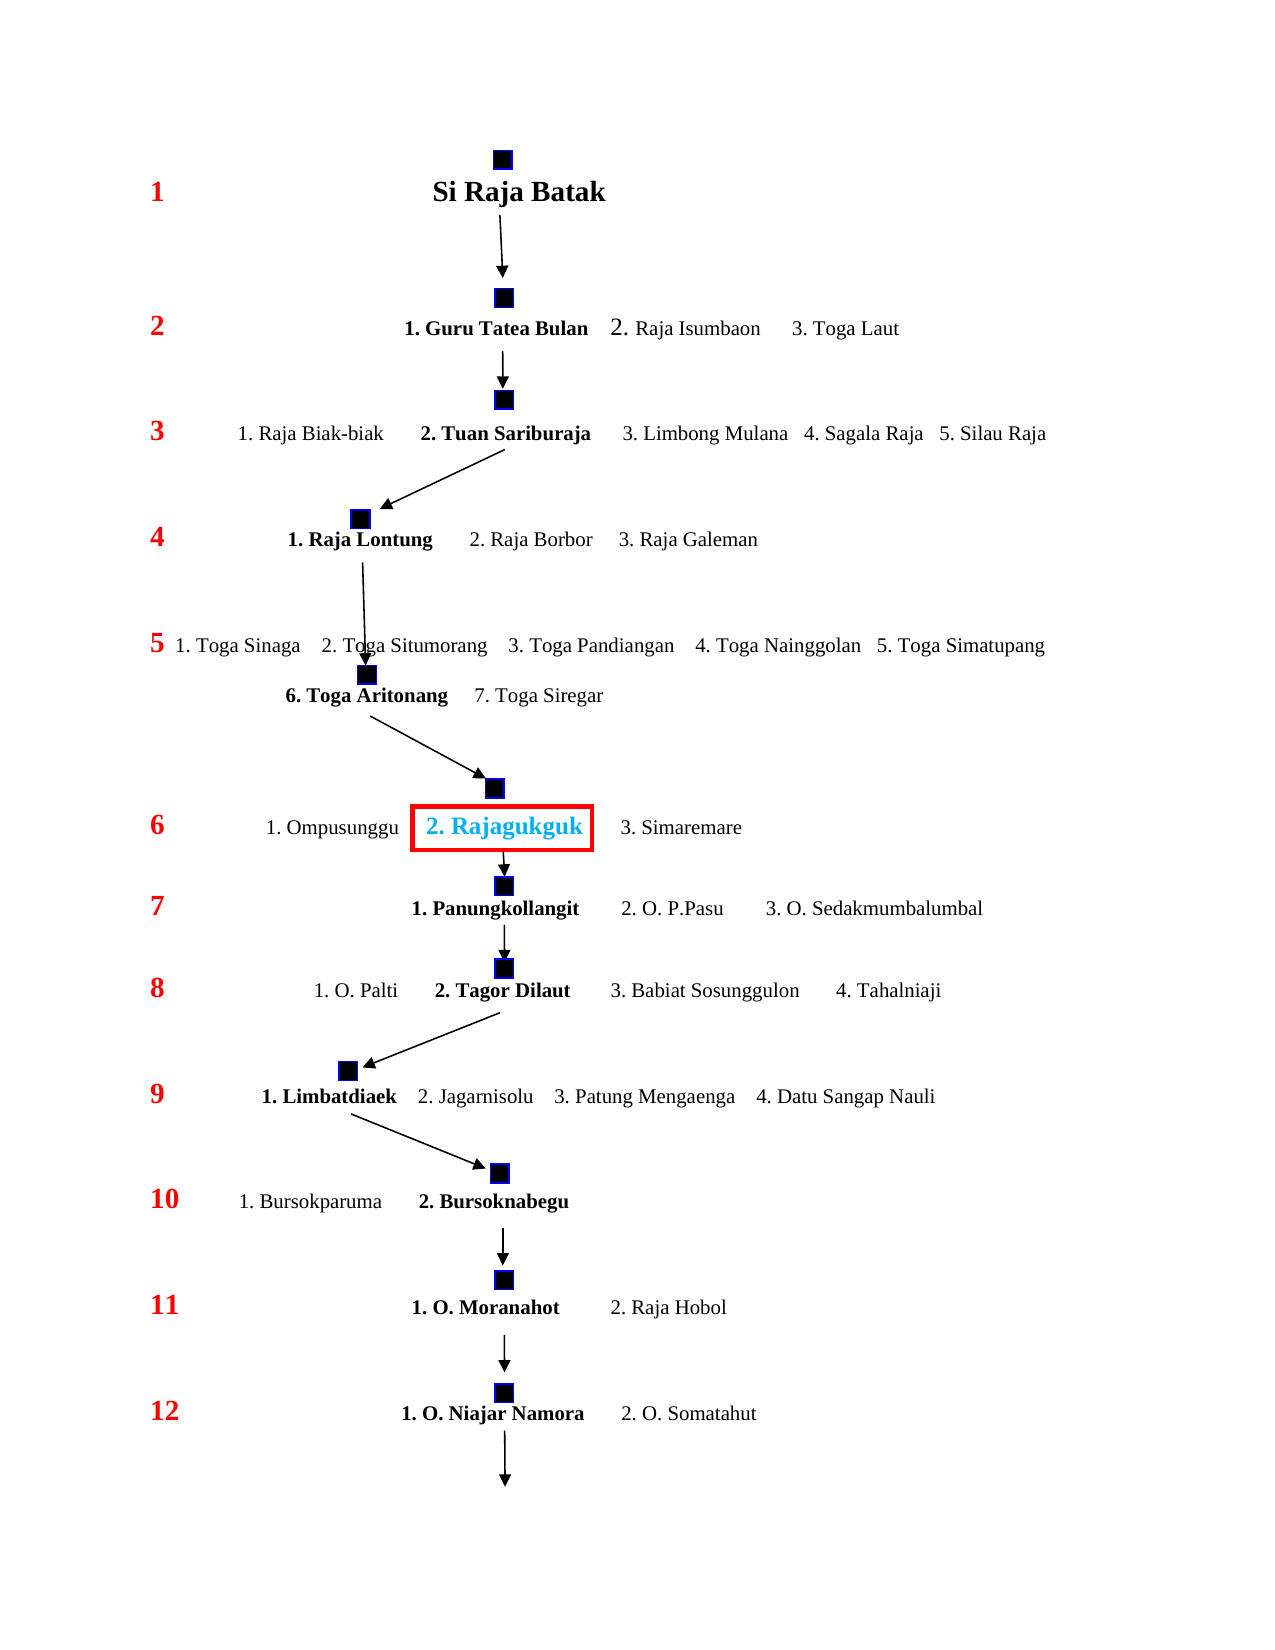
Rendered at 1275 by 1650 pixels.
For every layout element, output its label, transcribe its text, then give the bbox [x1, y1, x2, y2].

text 12 1. O. Niajar Namora 2. O. Somatahut [150, 1393, 1125, 1427]
text 10 1. Bursokparuma 2. Bursoknabegu [150, 1182, 1125, 1215]
text 7 1. Panungkollangit 2. O. P.Pasu 3. O. Sedakmumbalumbal [150, 888, 1125, 922]
text 5 1. Toga Sinaga 2. Toga Situmorang 3. Toga Pandiangan 4. Toga Nainggolan 5. Toga Simatupang [150, 625, 364, 658]
text 6 1. Ompusunggu 2. Rajagukguk 3. Simaremare [594, 807, 1125, 840]
text 8 1. O. Palti 2. Tagor Dilaut 3. Babiat Sosunggulon 4. Tahalniaji [150, 970, 1125, 1004]
text 11 1. O. Moranahot 2. Raja Hobol [150, 1287, 1125, 1321]
text 6 1. Ompusunggu 2. Rajagukguk 3. Simaremare [150, 807, 410, 840]
text 2 1. Guru Tatea Bulan 2. Raja Isumbaon 3. Toga Laut [150, 308, 1125, 341]
text 9 1. Limbatdiaek 2. Jagarnisolu 3. Patung Mengaenga 4. Datu Sangap Nauli [150, 1076, 1125, 1109]
text 3 1. Raja Biak-biak 2. Tuan Sariburaja 3. Limbong Mulana 4. Sagala Raja 5. Silau Raja [150, 413, 1125, 447]
text 6 1. Ompusunggu 2. Rajagukguk 3. Simaremare [415, 809, 590, 840]
text 6. Toga Aritonang 7. Toga Siregar [150, 683, 1125, 707]
text 5 1. Toga Sinaga 2. Toga Situmorang 3. Toga Pandiangan 4. Toga Nainggolan 5. Toga Simatupang [366, 625, 1125, 658]
text 1 Si Raja Batak [150, 174, 1125, 208]
text 4 1. Raja Lontung 2. Raja Borbor 3. Raja Galeman [150, 519, 1125, 553]
